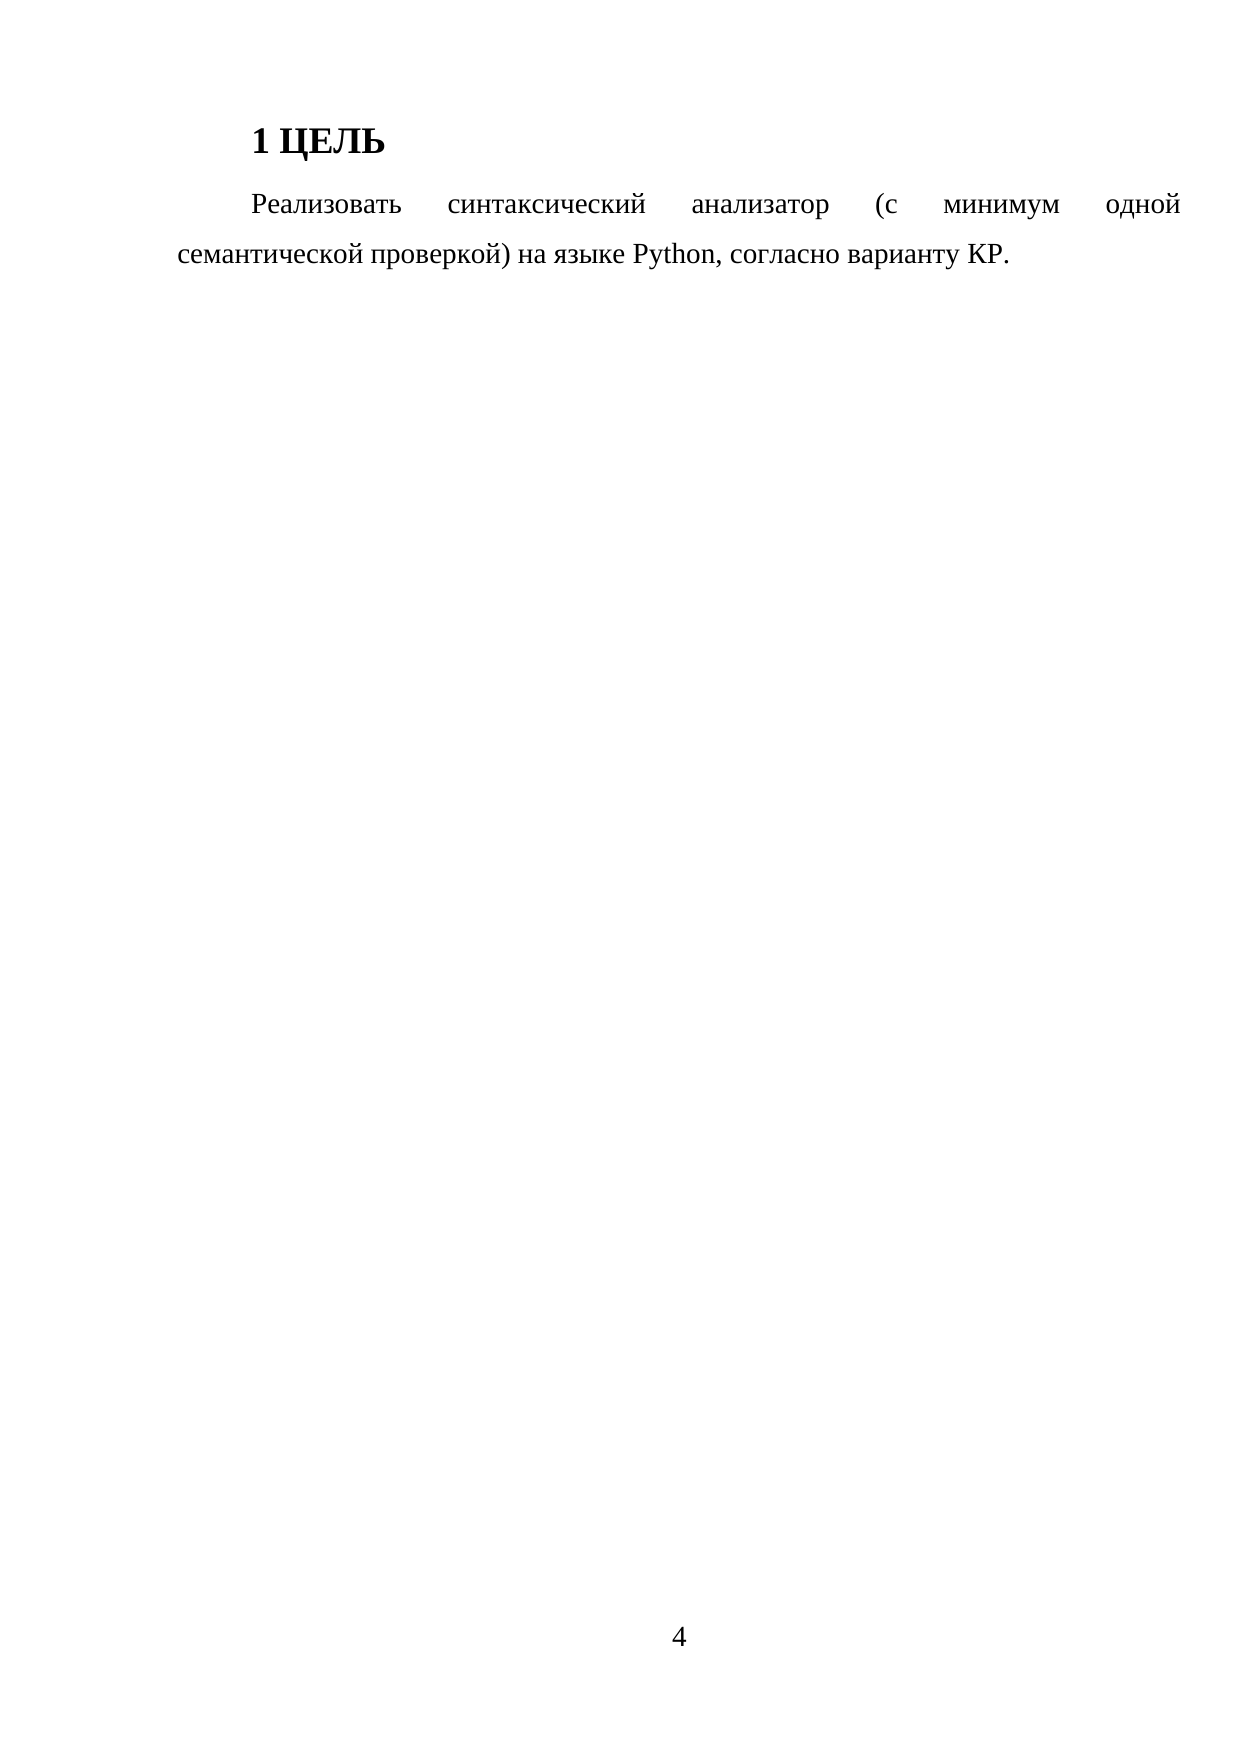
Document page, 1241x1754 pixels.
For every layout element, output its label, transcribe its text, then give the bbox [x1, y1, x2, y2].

text Реализовать синтаксический анализатор (с минимум одной семантической проверкой) на языке Python, согласно варианту КР. [177, 186, 1181, 270]
subtitle 1 ЦЕЛЬ [177, 118, 1181, 161]
